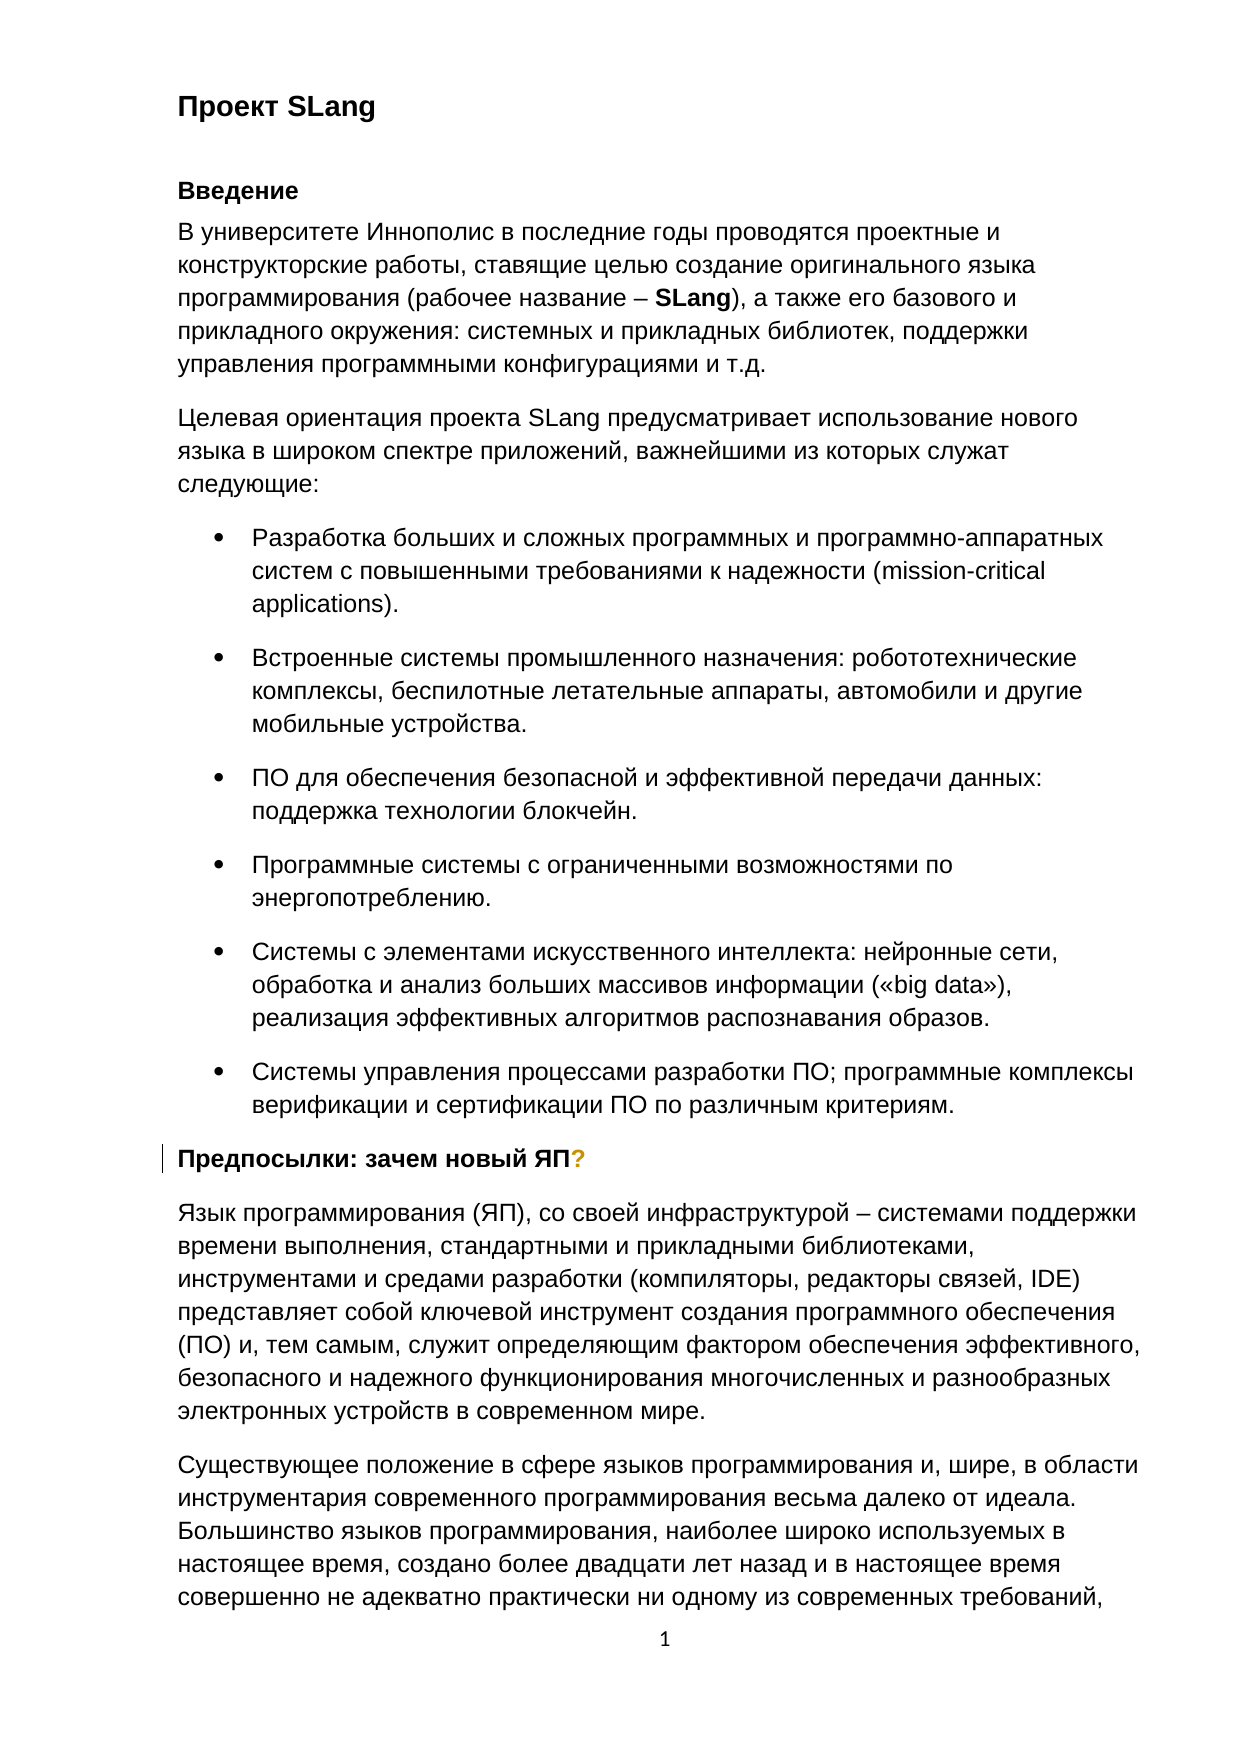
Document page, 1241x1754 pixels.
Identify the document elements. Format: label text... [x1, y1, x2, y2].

list Системы управления процессами разработки ПО; программные комплексы верификации и сертификации ПО по различным критериям. [214, 1057, 1152, 1119]
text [177, 1450, 1152, 1611]
list Системы с элементами искусственного интеллекта: нейронные сети, обработка и анализ больших массивов информации («big data»), реализация эффективных алгоритмов распознавания образов. [214, 937, 1152, 1032]
text Язык программирования (ЯП), со своей инфраструктурой – системами поддержки времени выполнения, стандартными и прикладными библиотеками, инструментами и средами разработки (компиляторы, редакторы связей, IDE) представляет собой ключевой инструмент создания программного обеспечения (ПО) и, тем самым, служит определяющим фактором обеспечения эффективного, безопасного и надежного функционирования многочисленных и разнообразных электронных устройств в современном мире. [177, 1198, 1152, 1425]
text Целевая ориентация проекта SLang предусматривает использование нового языка в широком спектре приложений, важнейшими из которых служат следующие: [177, 403, 1152, 498]
list Встроенные системы промышленного назначения: робототехнические комплексы, беспилотные летательные аппараты, автомобили и другие мобильные устройства. [214, 643, 1152, 738]
list Разработка больших и сложных программных и программно-аппаратных систем с повышенными требованиями к надежности (mission-critical applications). [214, 523, 1152, 618]
text Введение [177, 176, 1152, 205]
text В университете Иннополис в последние годы проводятся проектные и конструкторские работы, ставящие целью создание оригинального языка программирования (рабочее название – SLang), а также его базового и прикладного окружения: системных и прикладных библиотек, поддержки управления программными конфигурациями и т.д. [177, 217, 1152, 378]
text Предпосылки: зачем новый ЯП? [177, 1144, 1152, 1173]
text Проект SLang [177, 89, 1152, 122]
list ПО для обеспечения безопасной и эффективной передачи данных: поддержка технологии блокчейн. [214, 763, 1152, 825]
list Программные системы с ограниченными возможностями по энергопотреблению. [214, 850, 1152, 912]
